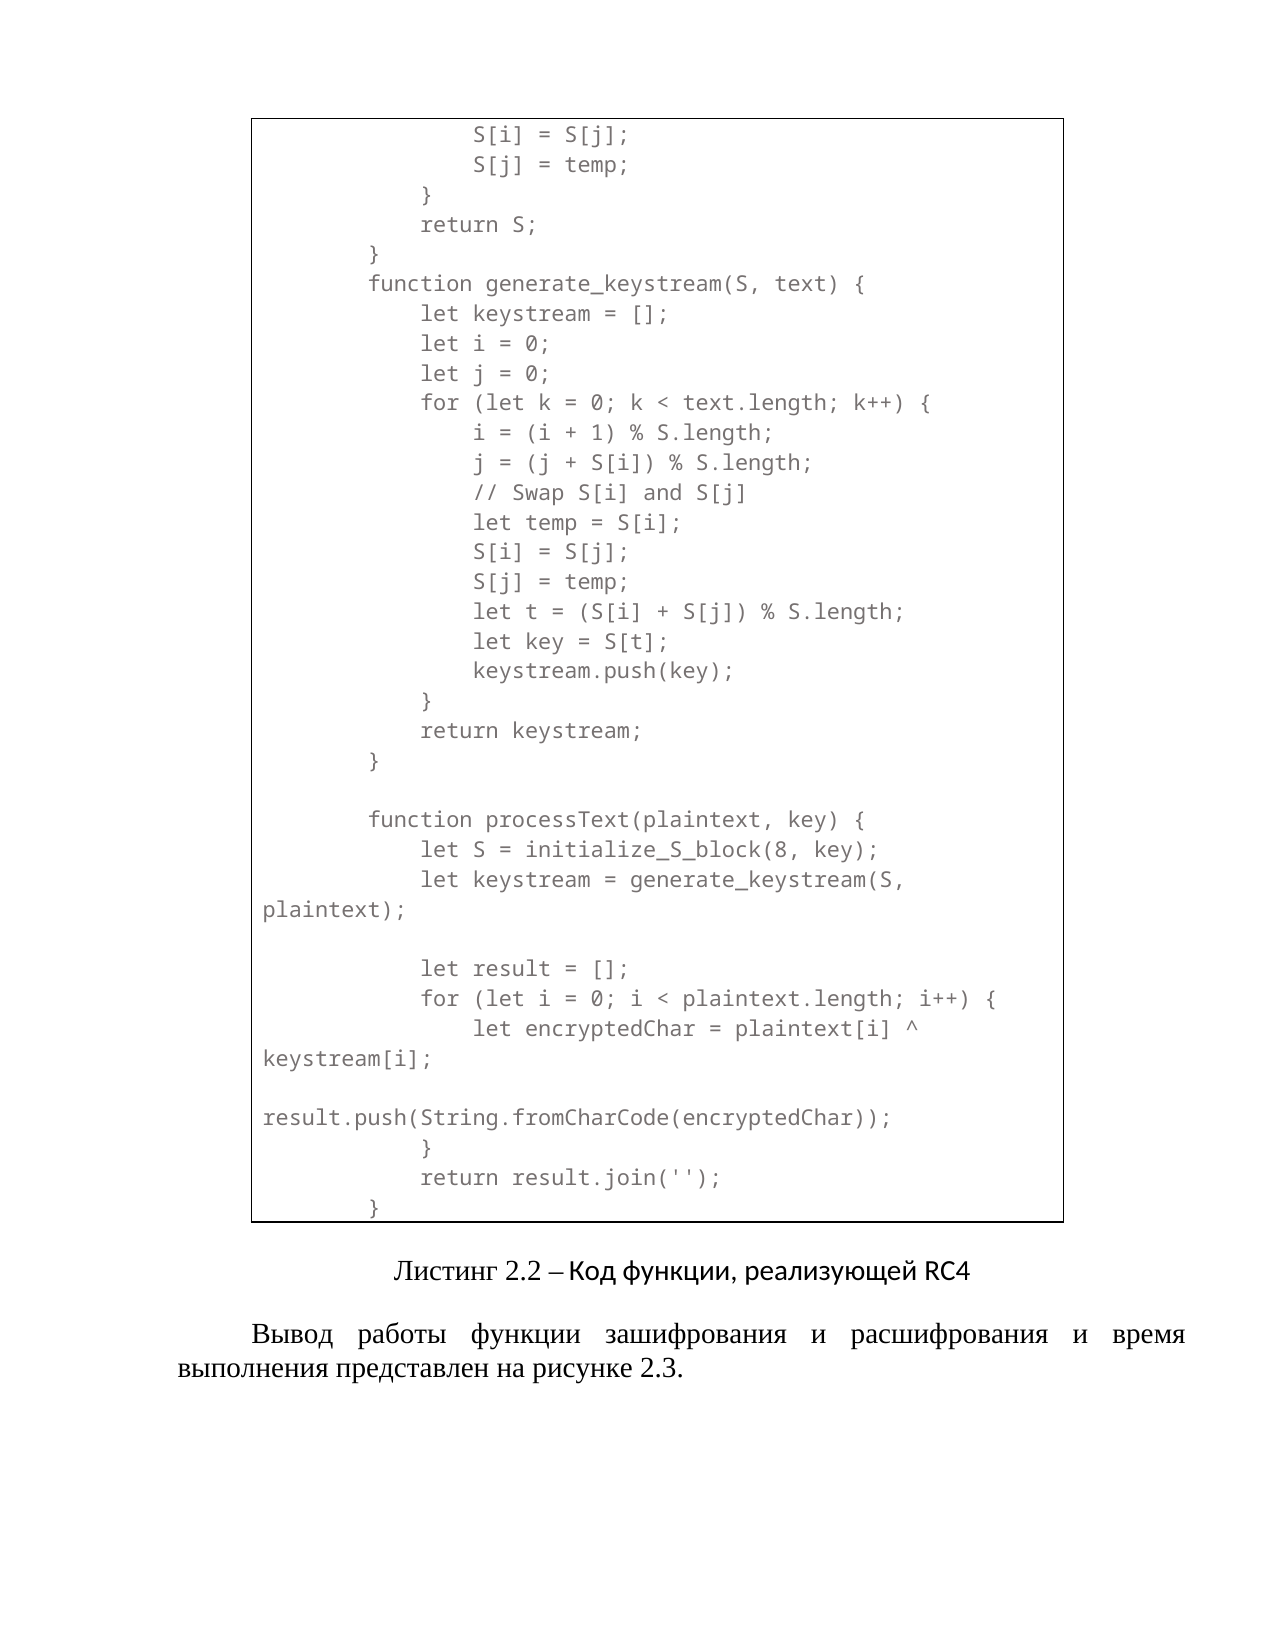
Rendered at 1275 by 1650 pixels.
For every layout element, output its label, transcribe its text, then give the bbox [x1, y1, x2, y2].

text Вывод работы функции зашифрования и расшифрования и время выполнения представлен на рисунке 2.3. [177, 1316, 1186, 1383]
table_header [252, 119, 1063, 1221]
text Листинг 2.2 – Код функции, реализующей RC4 [177, 1252, 1186, 1287]
